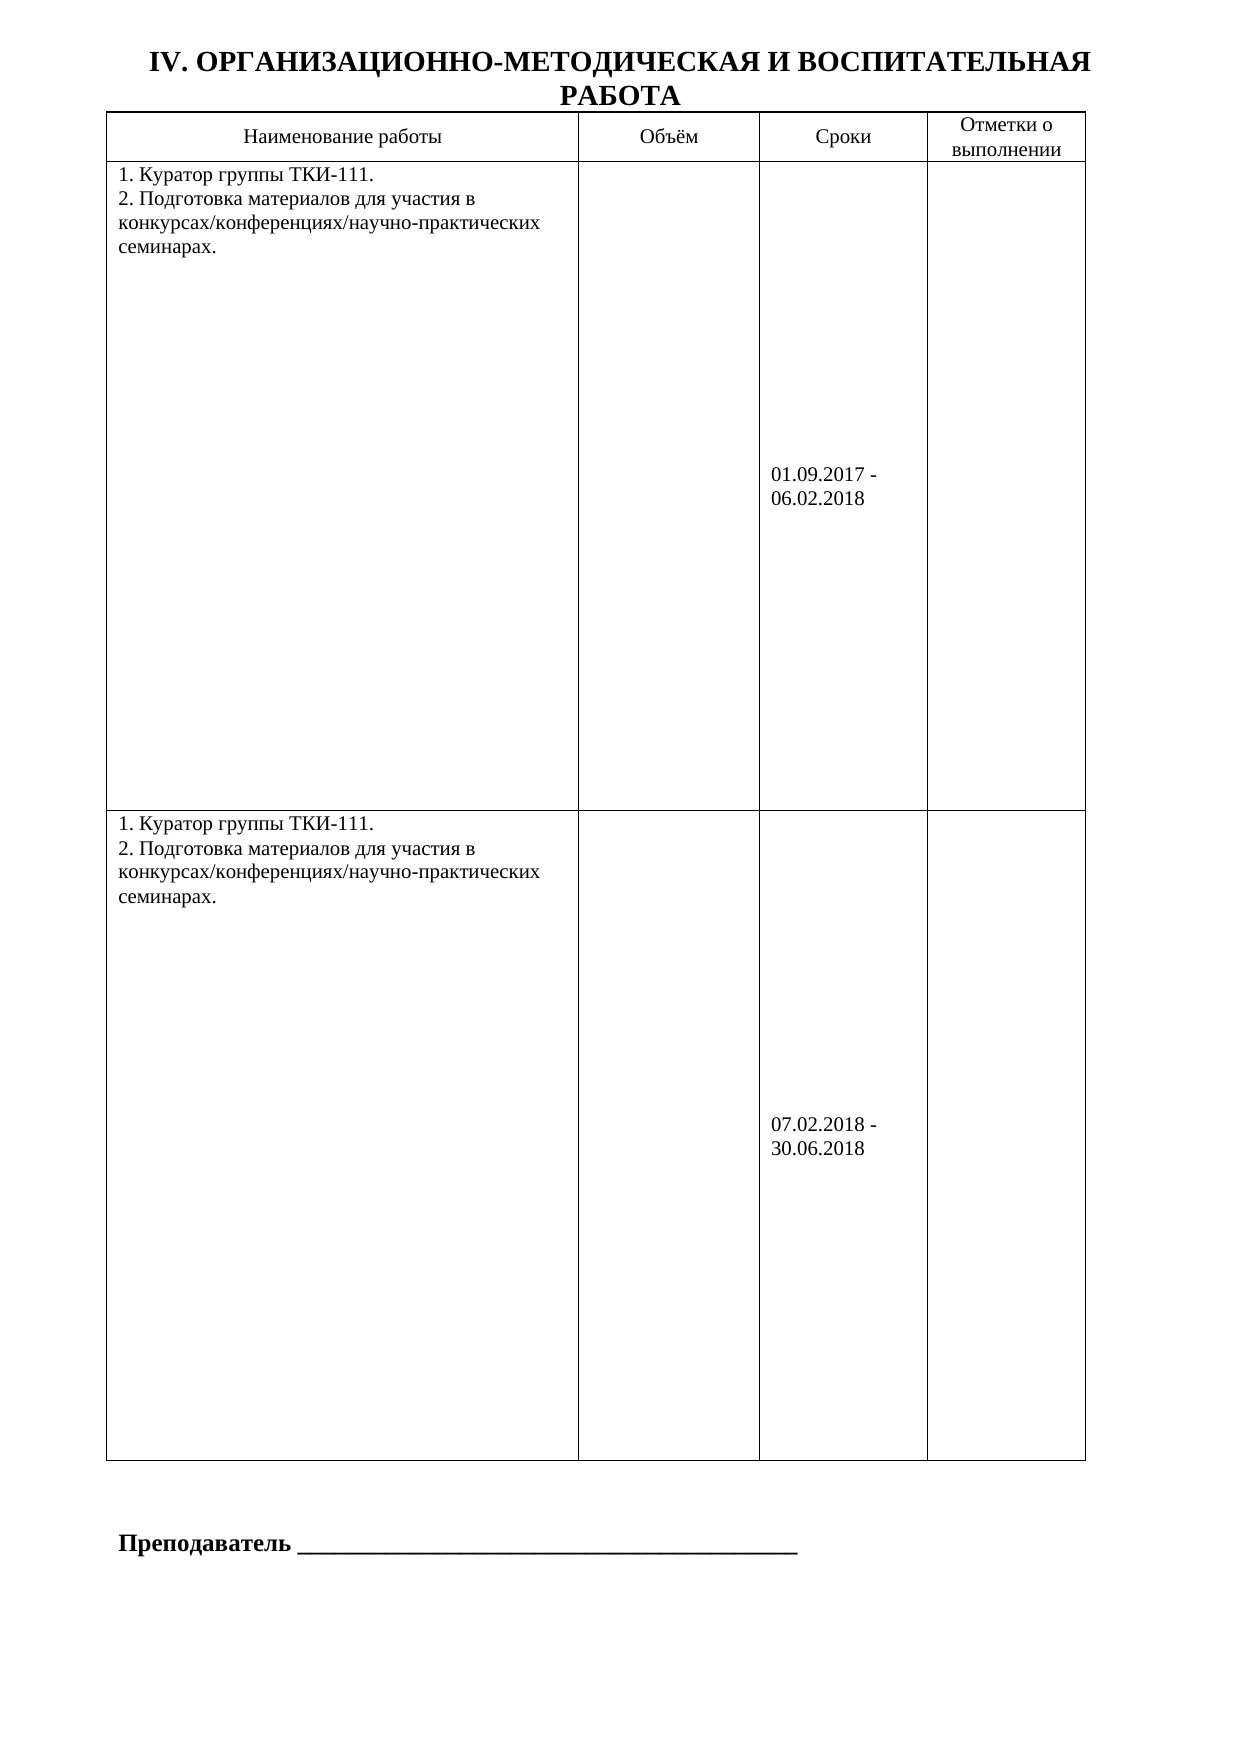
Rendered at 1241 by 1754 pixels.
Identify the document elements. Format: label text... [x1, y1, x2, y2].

table_header Объём [579, 113, 759, 161]
table_header Наименование работы [107, 113, 578, 161]
table_cell 1. Куратор группы ТКИ-111. 2. Подготовка материалов для участия в конкурсах/конференциях/научно-практических семинарах. [107, 162, 578, 810]
table_cell 07.02.2018 - 30.06.2018 [760, 811, 927, 1460]
table_cell [928, 162, 1085, 810]
table_cell [928, 811, 1085, 1460]
text iv. Организационно-методическая и воспитательная работа [118, 44, 1122, 111]
table_header Сроки [760, 113, 927, 161]
table_cell [579, 811, 759, 1460]
table_cell [579, 162, 759, 810]
table_header Отметки о выполнении [928, 113, 1085, 161]
table_cell 1. Куратор группы ТКИ-111. 2. Подготовка материалов для участия в конкурсах/конференциях/научно-практических семинарах. [107, 811, 578, 1460]
table_cell 01.09.2017 - 06.02.2018 [760, 162, 927, 810]
text Преподаватель ________________________________________ [118, 1528, 1122, 1557]
